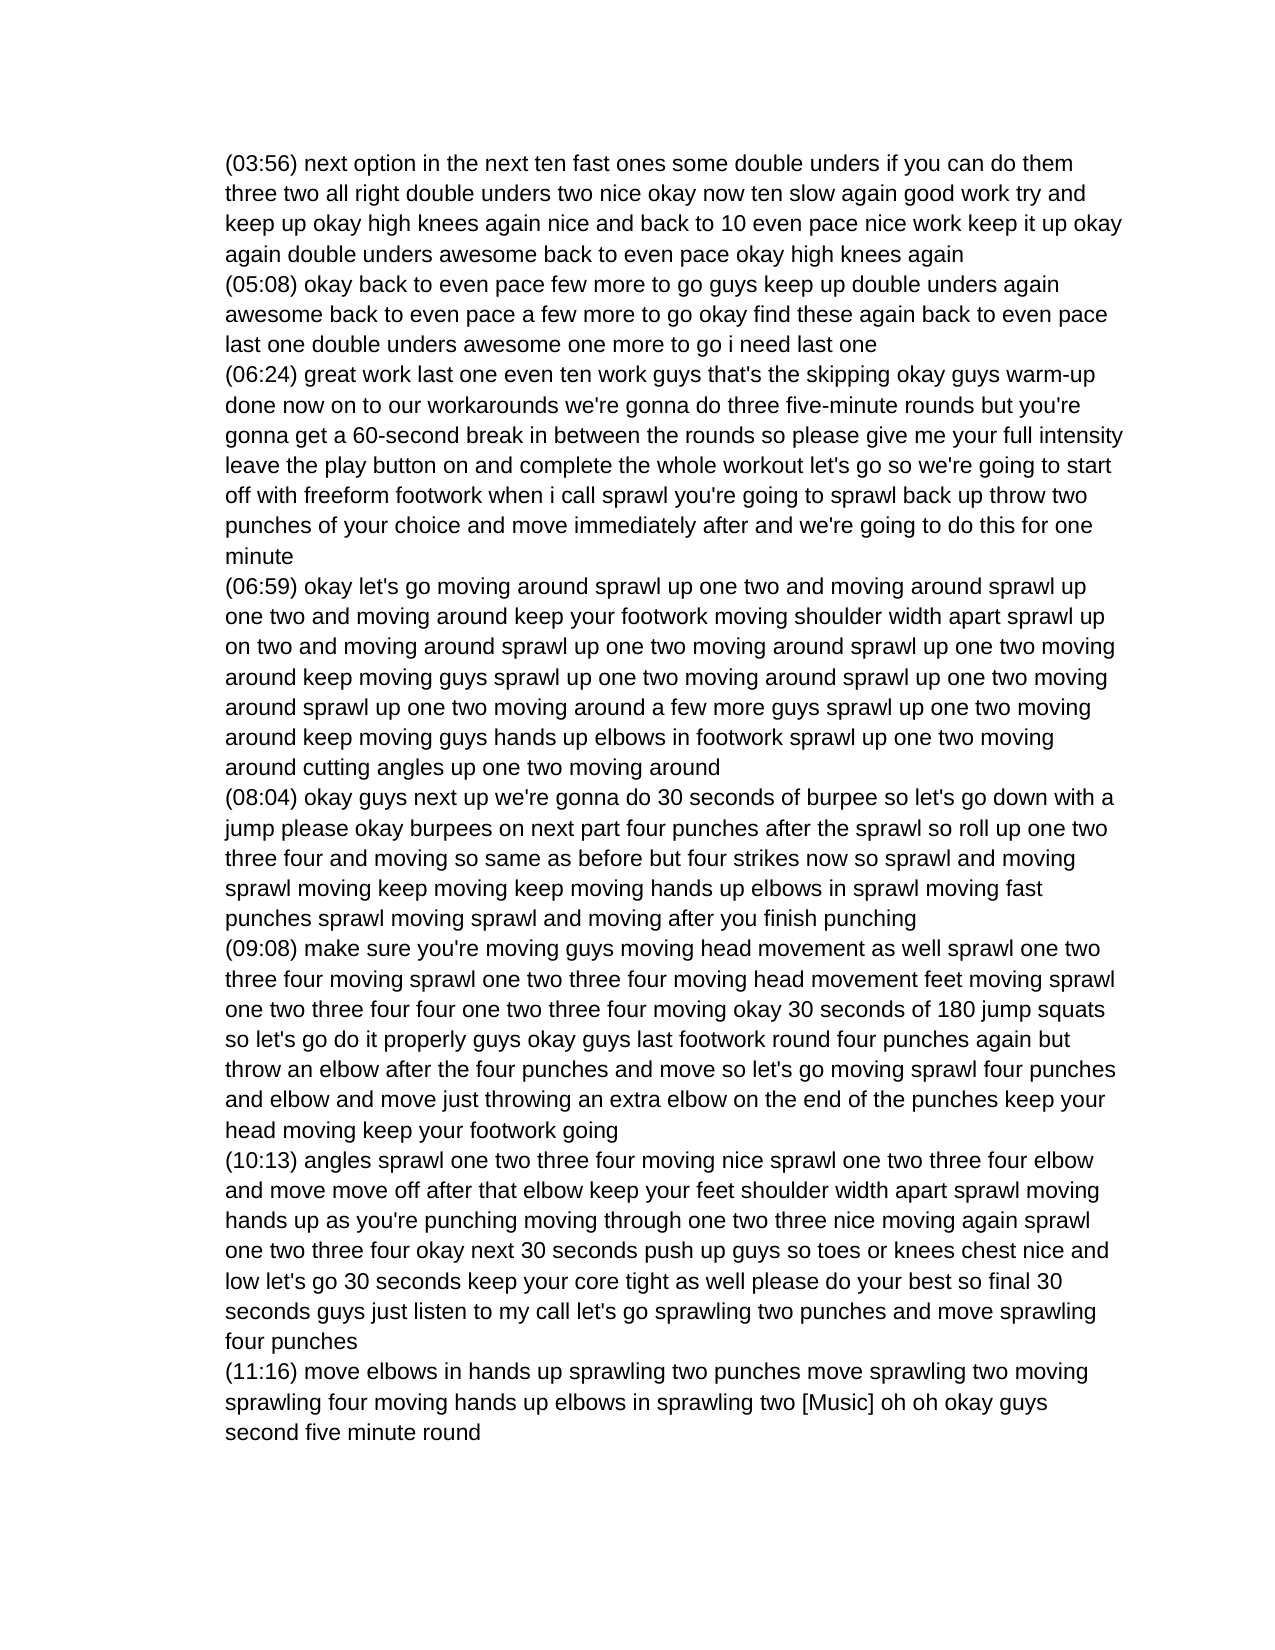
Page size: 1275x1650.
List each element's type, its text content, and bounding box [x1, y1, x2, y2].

text (11:16) move elbows in hands up sprawling two punches move sprawling two moving sprawling four moving hands up elbows in sprawling two [Music] oh oh okay guys second five minute round [225, 1358, 1125, 1445]
text (03:56) next option in the next ten fast ones some double unders if you can do them three two all right double unders two nice okay now ten slow again good work try and keep up okay high knees again nice and back to 10 even pace nice work keep it up okay again double unders awesome back to even pace okay high knees again [225, 150, 1125, 267]
text (10:13) angles sprawl one two three four moving nice sprawl one two three four elbow and move move off after that elbow keep your feet shoulder width apart sprawl moving hands up as you're punching moving through one two three nice moving again sprawl one two three four okay next 30 seconds push up guys so toes or knees chest nice and low let's go 30 seconds keep your core tight as well please do your best so final 30 seconds guys just listen to my call let's go sprawling two punches and move sprawling four punches [225, 1147, 1125, 1354]
text (09:08) make sure you're moving guys moving head movement as well sprawl one two three four moving sprawl one two three four moving head movement feet moving sprawl one two three four four one two three four moving okay 30 seconds of 180 jump squats so let's go do it properly guys okay guys last footwork round four punches again but throw an elbow after the four punches and move so let's go moving sprawl four punches and elbow and move just throwing an extra elbow on the end of the punches keep your head moving keep your footwork going [225, 935, 1125, 1143]
text (06:59) okay let's go moving around sprawl up one two and moving around sprawl up one two and moving around keep your footwork moving shoulder width apart sprawl up on two and moving around sprawl up one two moving around sprawl up one two moving around keep moving guys sprawl up one two moving around sprawl up one two moving around sprawl up one two moving around a few more guys sprawl up one two moving around keep moving guys hands up elbows in footwork sprawl up one two moving around cutting angles up one two moving around [225, 573, 1125, 781]
text (08:04) okay guys next up we're gonna do 30 seconds of burpee so let's go down with a jump please okay burpees on next part four punches after the sprawl so roll up one two three four and moving so same as before but four strikes now so sprawl and moving sprawl moving keep moving keep moving hands up elbows in sprawl moving fast punches sprawl moving sprawl and moving after you finish punching [225, 784, 1125, 932]
text (06:24) great work last one even ten work guys that's the skipping okay guys warm-up done now on to our workarounds we're gonna do three five-minute rounds but you're gonna get a 60-second break in between the rounds so please give me your full intensity leave the play button on and complete the whole workout let's go so we're going to start off with freeform footwork when i call sprawl you're going to sprawl back up throw two punches of your choice and move immediately after and we're going to do this for one minute [225, 361, 1125, 569]
text (05:08) okay back to even pace few more to go guys keep up double unders again awesome back to even pace a few more to go okay find these again back to even pace last one double unders awesome one more to go i need last one [225, 271, 1125, 358]
